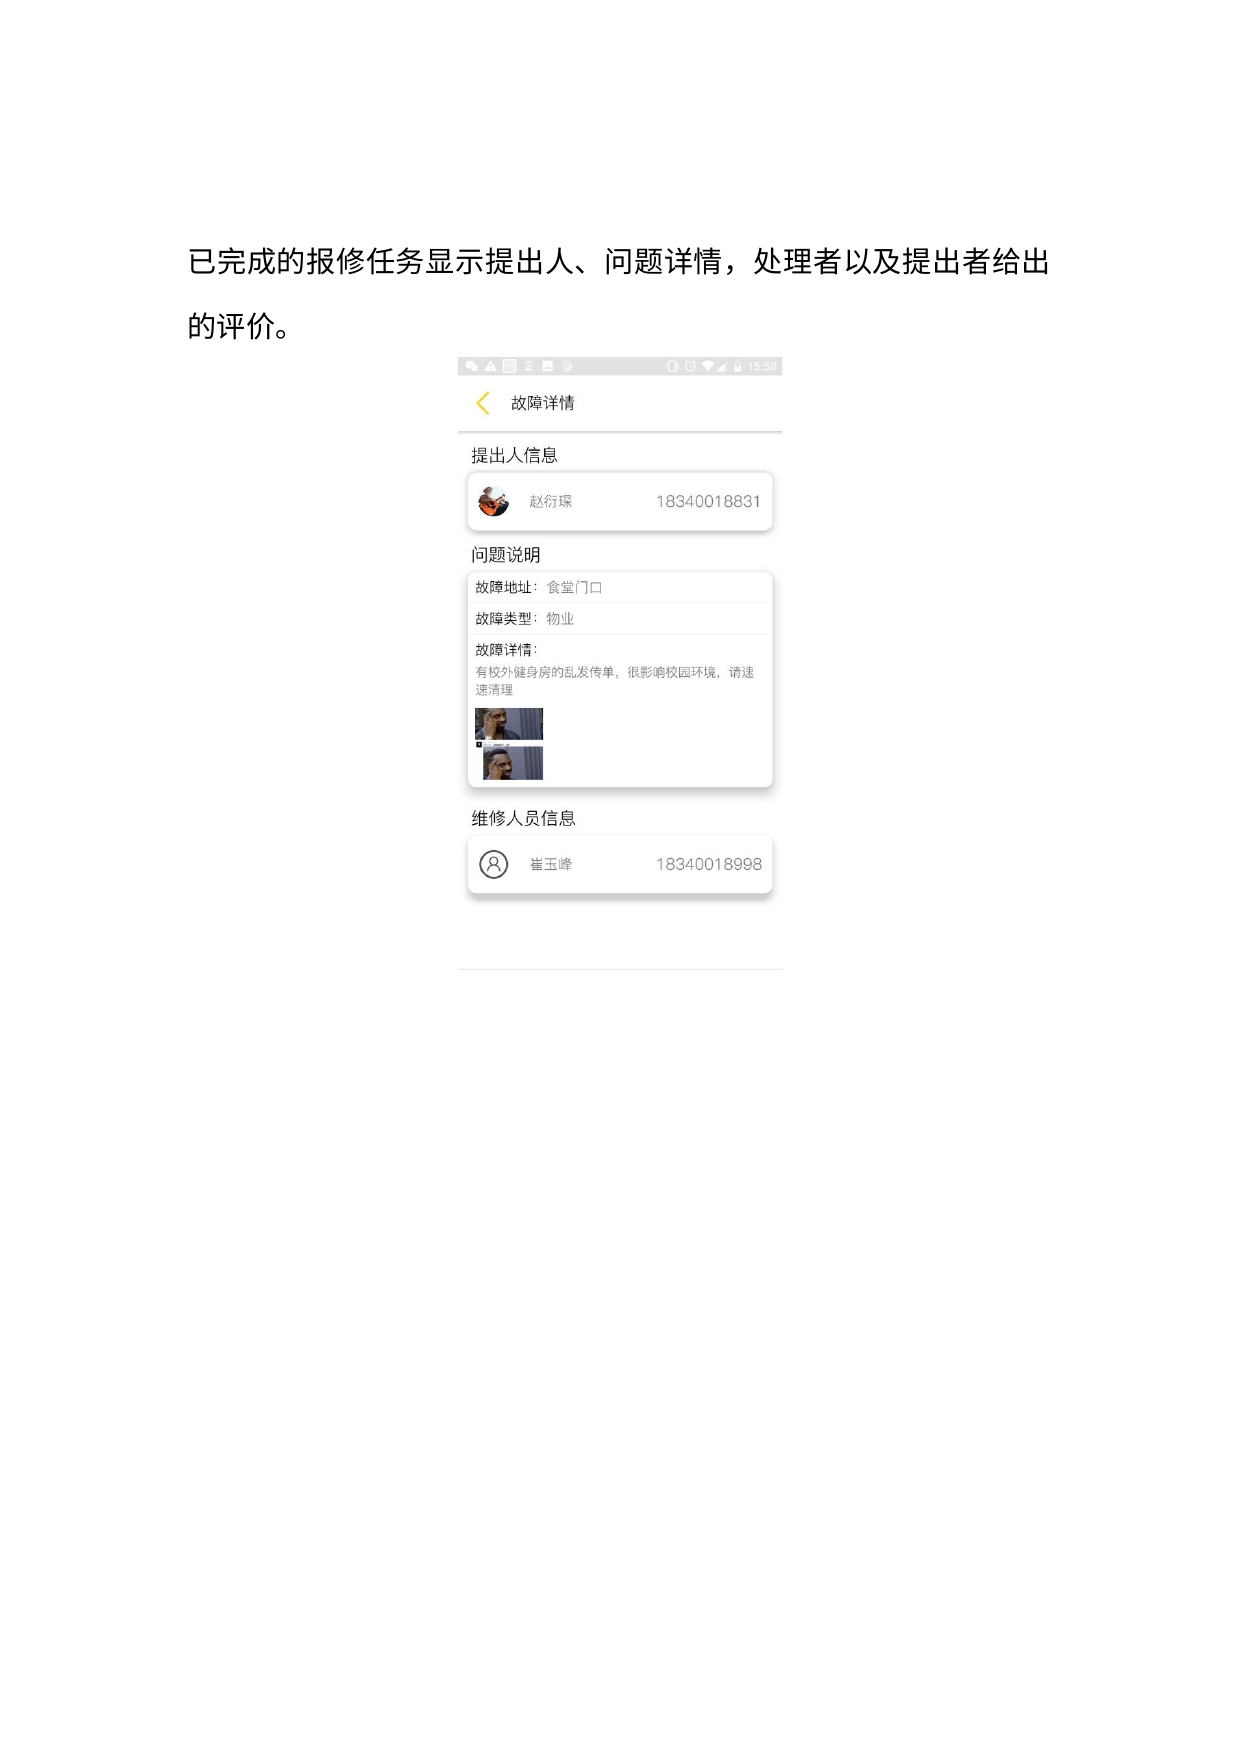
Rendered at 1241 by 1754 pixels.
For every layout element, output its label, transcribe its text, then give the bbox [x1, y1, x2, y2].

picture [457, 357, 783, 970]
text 已完成的报修任务显示提出人、问题详情，处理者以及提出者给出的评价。 [187, 227, 1053, 357]
